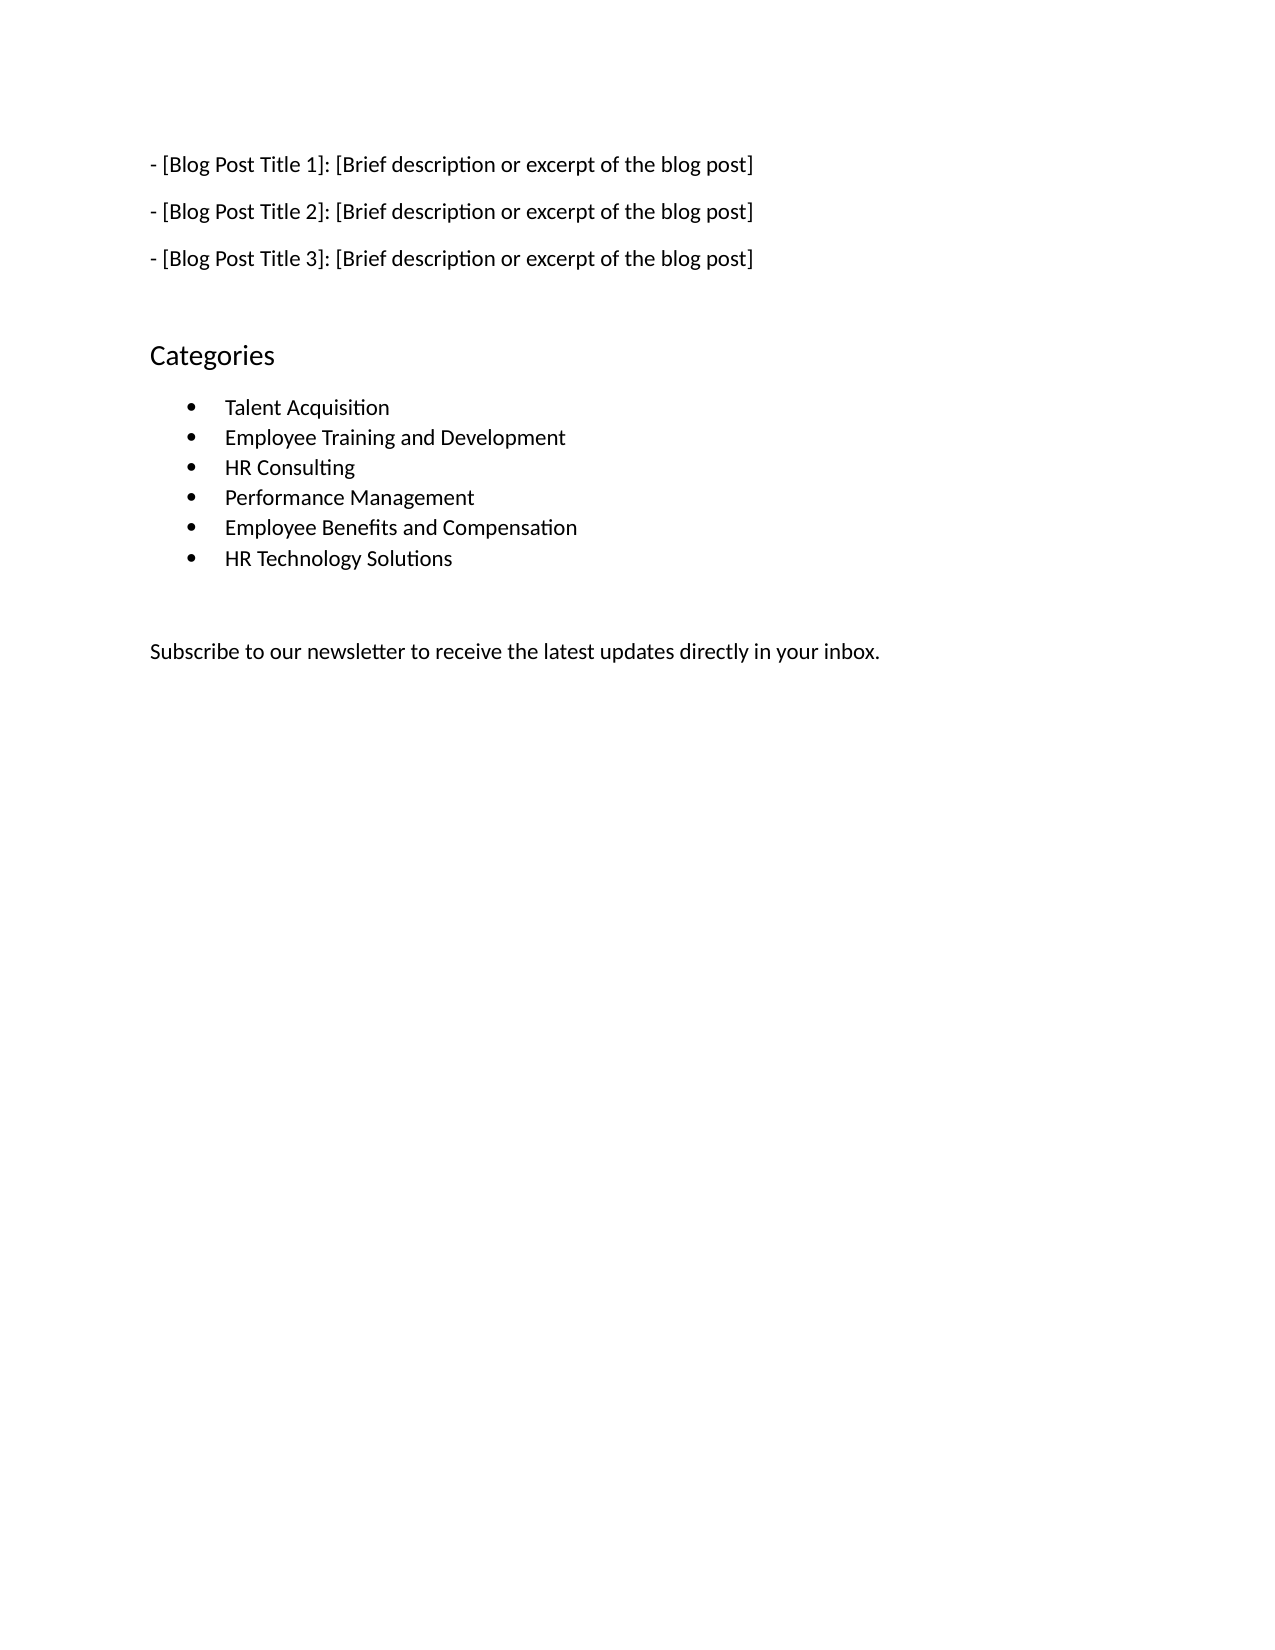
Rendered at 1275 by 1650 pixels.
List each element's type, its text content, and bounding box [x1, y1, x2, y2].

list Employee Benefits and Compensation [187, 513, 1125, 541]
list Performance Management [187, 483, 1125, 511]
list Employee Training and Development [187, 423, 1125, 451]
text Categories [150, 337, 1125, 373]
list Talent Acquisition [187, 393, 1125, 421]
list HR Consulting [187, 453, 1125, 481]
list HR Technology Solutions [187, 544, 1125, 572]
text Subscribe to our newsletter to receive the latest updates directly in your inbox. [150, 637, 1125, 665]
text - [Blog Post Title 2]: [Brief description or excerpt of the blog post] [150, 197, 1125, 225]
text - [Blog Post Title 1]: [Brief description or excerpt of the blog post] [150, 150, 1125, 178]
text - [Blog Post Title 3]: [Brief description or excerpt of the blog post] [150, 244, 1125, 272]
